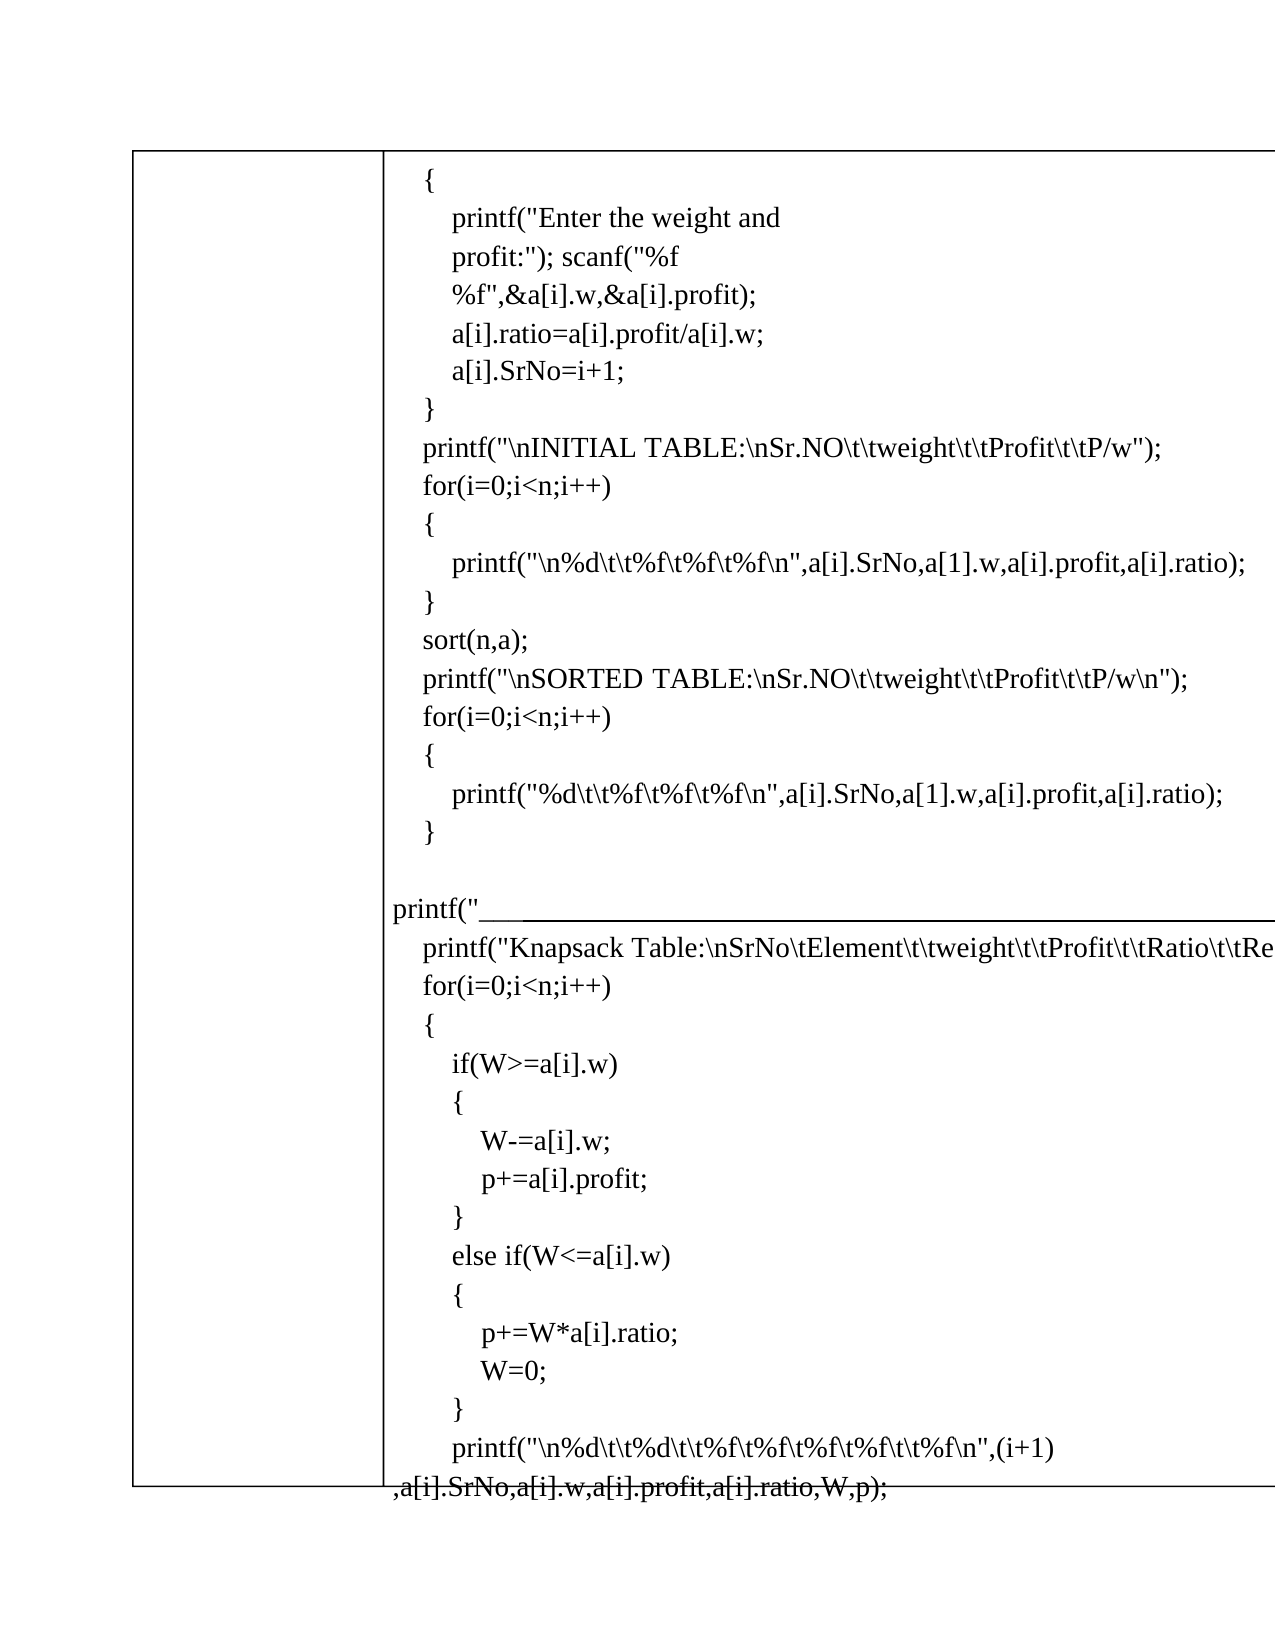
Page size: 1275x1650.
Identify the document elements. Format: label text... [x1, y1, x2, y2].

text { [422, 737, 1275, 771]
text { [451, 1277, 1275, 1310]
text if(W>=a[i].w) [452, 1046, 1275, 1079]
text printf("Enter the weight and profit:"); scanf("%f %f",&a[i].w,&a[i].profit); [452, 200, 889, 311]
text printf("\nSORTED TABLE:\nSr.NO\t\tweight\t\tProfit\t\tP/w\n"); for(i=0;i<n;i++) [422, 661, 1275, 732]
text { [451, 1084, 1275, 1118]
text else if(W<=a[i].w) [452, 1238, 1275, 1271]
text a[i].ratio=a[i].profit/a[i].w; a[i].SrNo=i+1; [452, 316, 766, 387]
text printf("\n%d\t\t%d\t\t%f\t%f\t%f\t%f\t\t%f\n",(i+1) [452, 1430, 1275, 1463]
text printf("\n%d\t\t%f\t%f\t%f\n",a[i].SrNo,a[1].w,a[i].profit,a[i].ratio); [452, 546, 1275, 579]
text } [422, 584, 1275, 617]
text printf("___ printf("Knapsack Table:\nSrNo\tElement\t\tweight\t\tProfit\t\tRatio\t\tRe for(i=0;i<n;i++) [392, 891, 1275, 1002]
text { [422, 507, 1275, 540]
text printf("\nINITIAL TABLE:\nSr.NO\t\tweight\t\tProfit\t\tP/w"); for(i=0;i<n;i++) [422, 430, 1164, 502]
text ,a[i].SrNo,a[i].w,a[i].profit,a[i].ratio,W,p); [392, 1469, 1275, 1502]
text } [451, 1199, 1275, 1233]
text } [451, 1392, 1275, 1425]
text } [422, 814, 1275, 848]
text } [422, 392, 1275, 425]
text { [422, 1007, 1275, 1041]
text printf("%d\t\t%f\t%f\t%f\n",a[i].SrNo,a[1].w,a[i].profit,a[i].ratio); [452, 776, 1275, 809]
text W-=a[i].w; p+=a[i].profit; [480, 1123, 650, 1194]
text sort(n,a); [422, 622, 1275, 656]
text p+=W*a[i].ratio; W=0; [480, 1315, 680, 1386]
text { [422, 162, 1275, 195]
